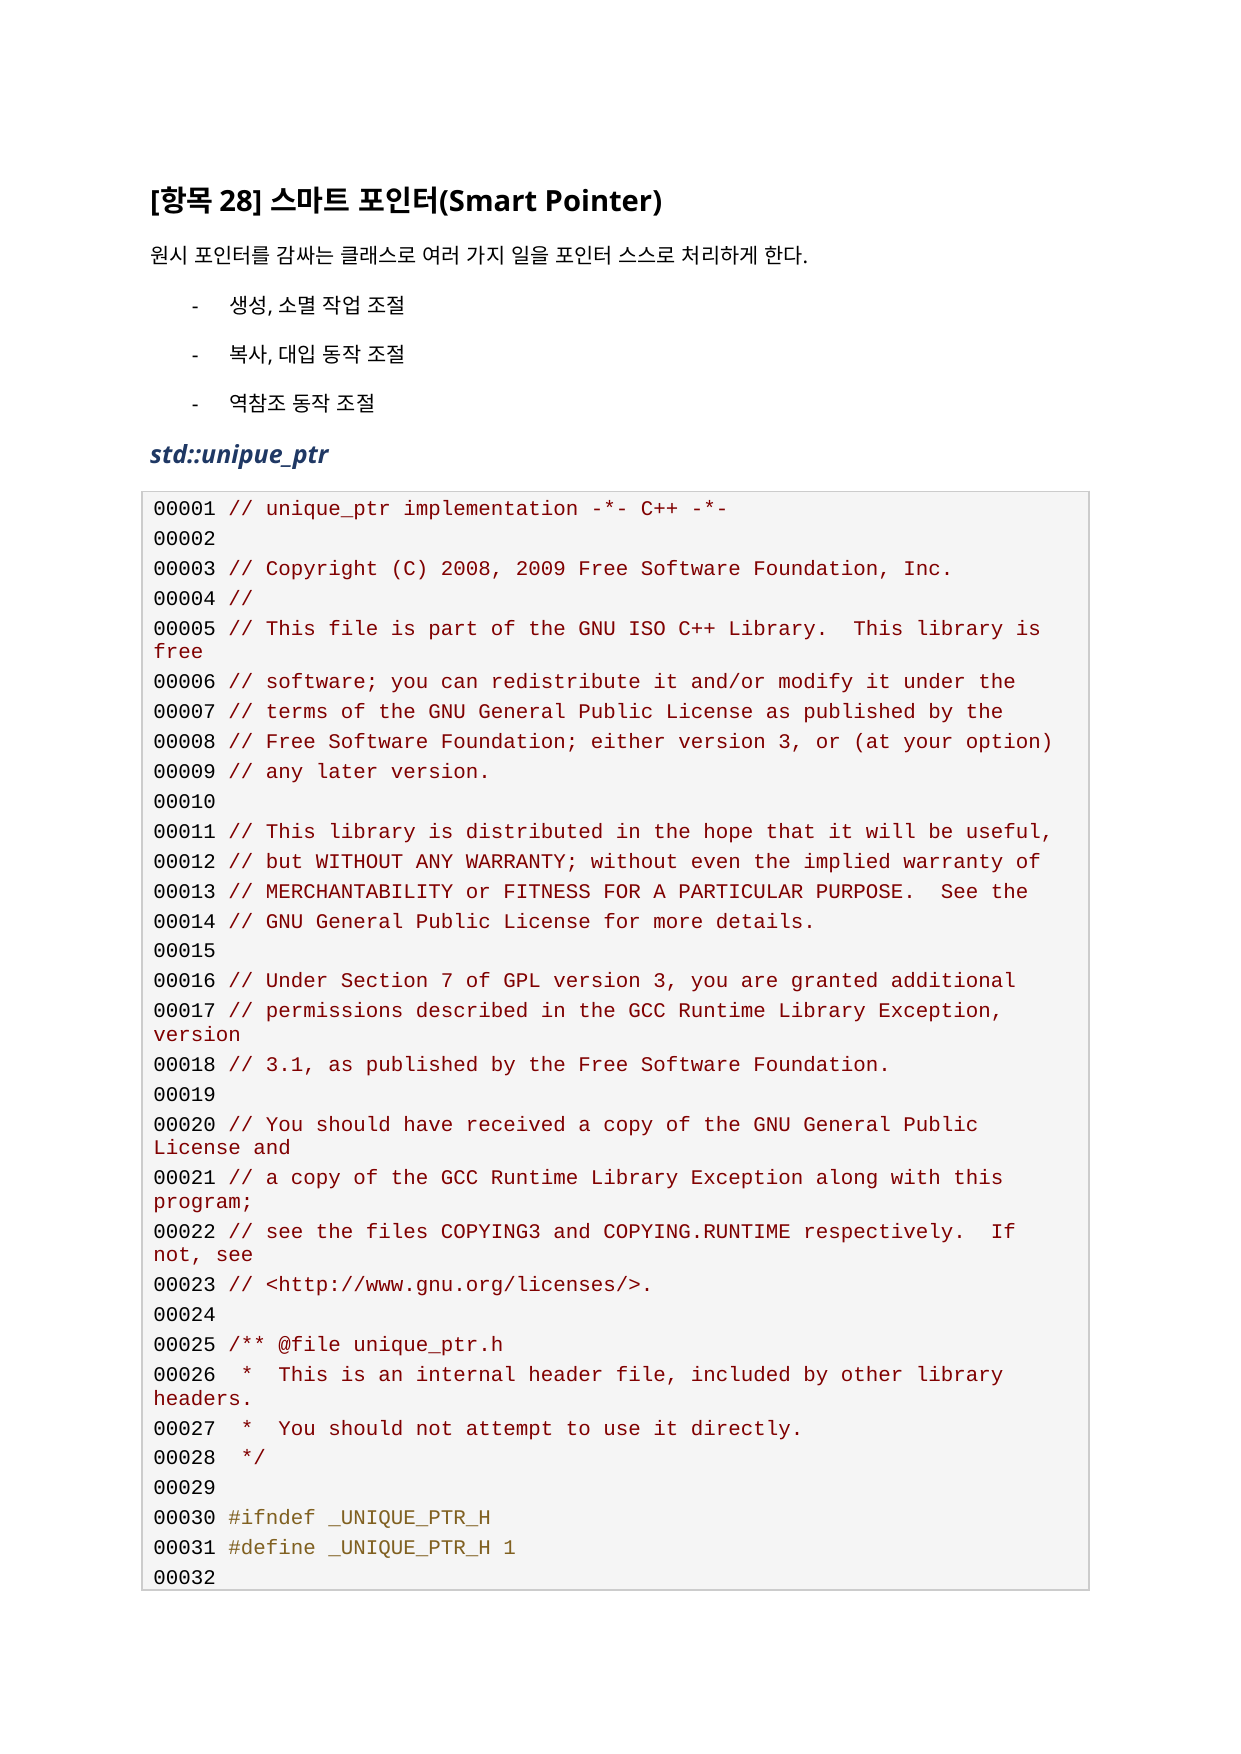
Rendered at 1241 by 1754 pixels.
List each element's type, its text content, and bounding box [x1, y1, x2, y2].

text 00029 [143, 1469, 1088, 1499]
text 00010 [143, 783, 1088, 813]
text 00028 */ [143, 1439, 1088, 1469]
text 00024 [143, 1296, 1088, 1326]
text 00003 // Copyright (C) 2008, 2009 Free Software Foundation, Inc. [143, 550, 1088, 580]
list 복사, 대입 동작 조절 [192, 338, 1090, 369]
text 00031 #define _UNIQUE_PTR_H 1 [143, 1529, 1088, 1559]
text 00020 // You should have received a copy of the GNU General Public License and [143, 1106, 1088, 1159]
text 00001 // unique_ptr implementation -*- C++ -*- [143, 492, 1088, 520]
text 00021 // a copy of the GCC Runtime Library Exception along with this program; [143, 1159, 1088, 1213]
text 00007 // terms of the GNU General Public License as published by the [143, 693, 1088, 723]
text 원시 포인터를 감싸는 클래스로 여러 가지 일을 포인터 스스로 처리하게 한다. [150, 239, 1090, 270]
text 00026 * This is an internal header file, included by other library headers. [143, 1356, 1088, 1410]
text 00016 // Under Section 7 of GPL version 3, you are granted additional [143, 963, 1088, 992]
text 00023 // <http://www.gnu.org/licenses/>. [143, 1266, 1088, 1296]
text 00013 // MERCHANTABILITY or FITNESS FOR A PARTICULAR PURPOSE. See the [143, 873, 1088, 903]
text 00019 [143, 1076, 1088, 1106]
text 00012 // but WITHOUT ANY WARRANTY; without even the implied warranty of [143, 843, 1088, 873]
text 00002 [143, 520, 1088, 550]
text 00005 // This file is part of the GNU ISO C++ Library. This library is free [143, 610, 1088, 664]
text 00025 /** @file unique_ptr.h [143, 1326, 1088, 1356]
subtitle [항목28] 스마트 포인터(Smart Pointer) [150, 177, 1090, 219]
subtitle std::unipue_ptr [150, 437, 1090, 471]
text 00004 // [143, 580, 1088, 610]
text 00011 // This library is distributed in the hope that it will be useful, [143, 813, 1088, 843]
text 00009 // any later version. [143, 753, 1088, 783]
text 00030 #ifndef _UNIQUE_PTR_H [143, 1499, 1088, 1529]
text 00022 // see the files COPYING3 and COPYING.RUNTIME respectively. If not, see [143, 1213, 1088, 1266]
text 00027 * You should not attempt to use it directly. [143, 1410, 1088, 1439]
text 00008 // Free Software Foundation; either version 3, or (at your option) [143, 723, 1088, 753]
text 00018 // 3.1, as published by the Free Software Foundation. [143, 1046, 1088, 1076]
text 00032 [143, 1559, 1088, 1589]
list 생성, 소멸 작업 조절 [192, 289, 1090, 319]
text 00006 // software; you can redistribute it and/or modify it under the [143, 664, 1088, 693]
text 00014 // GNU General Public License for more details. [143, 903, 1088, 933]
text 00017 // permissions described in the GCC Runtime Library Exception, version [143, 992, 1088, 1046]
text 00015 [143, 933, 1088, 963]
list 역참조 동작 조절 [192, 388, 1090, 418]
